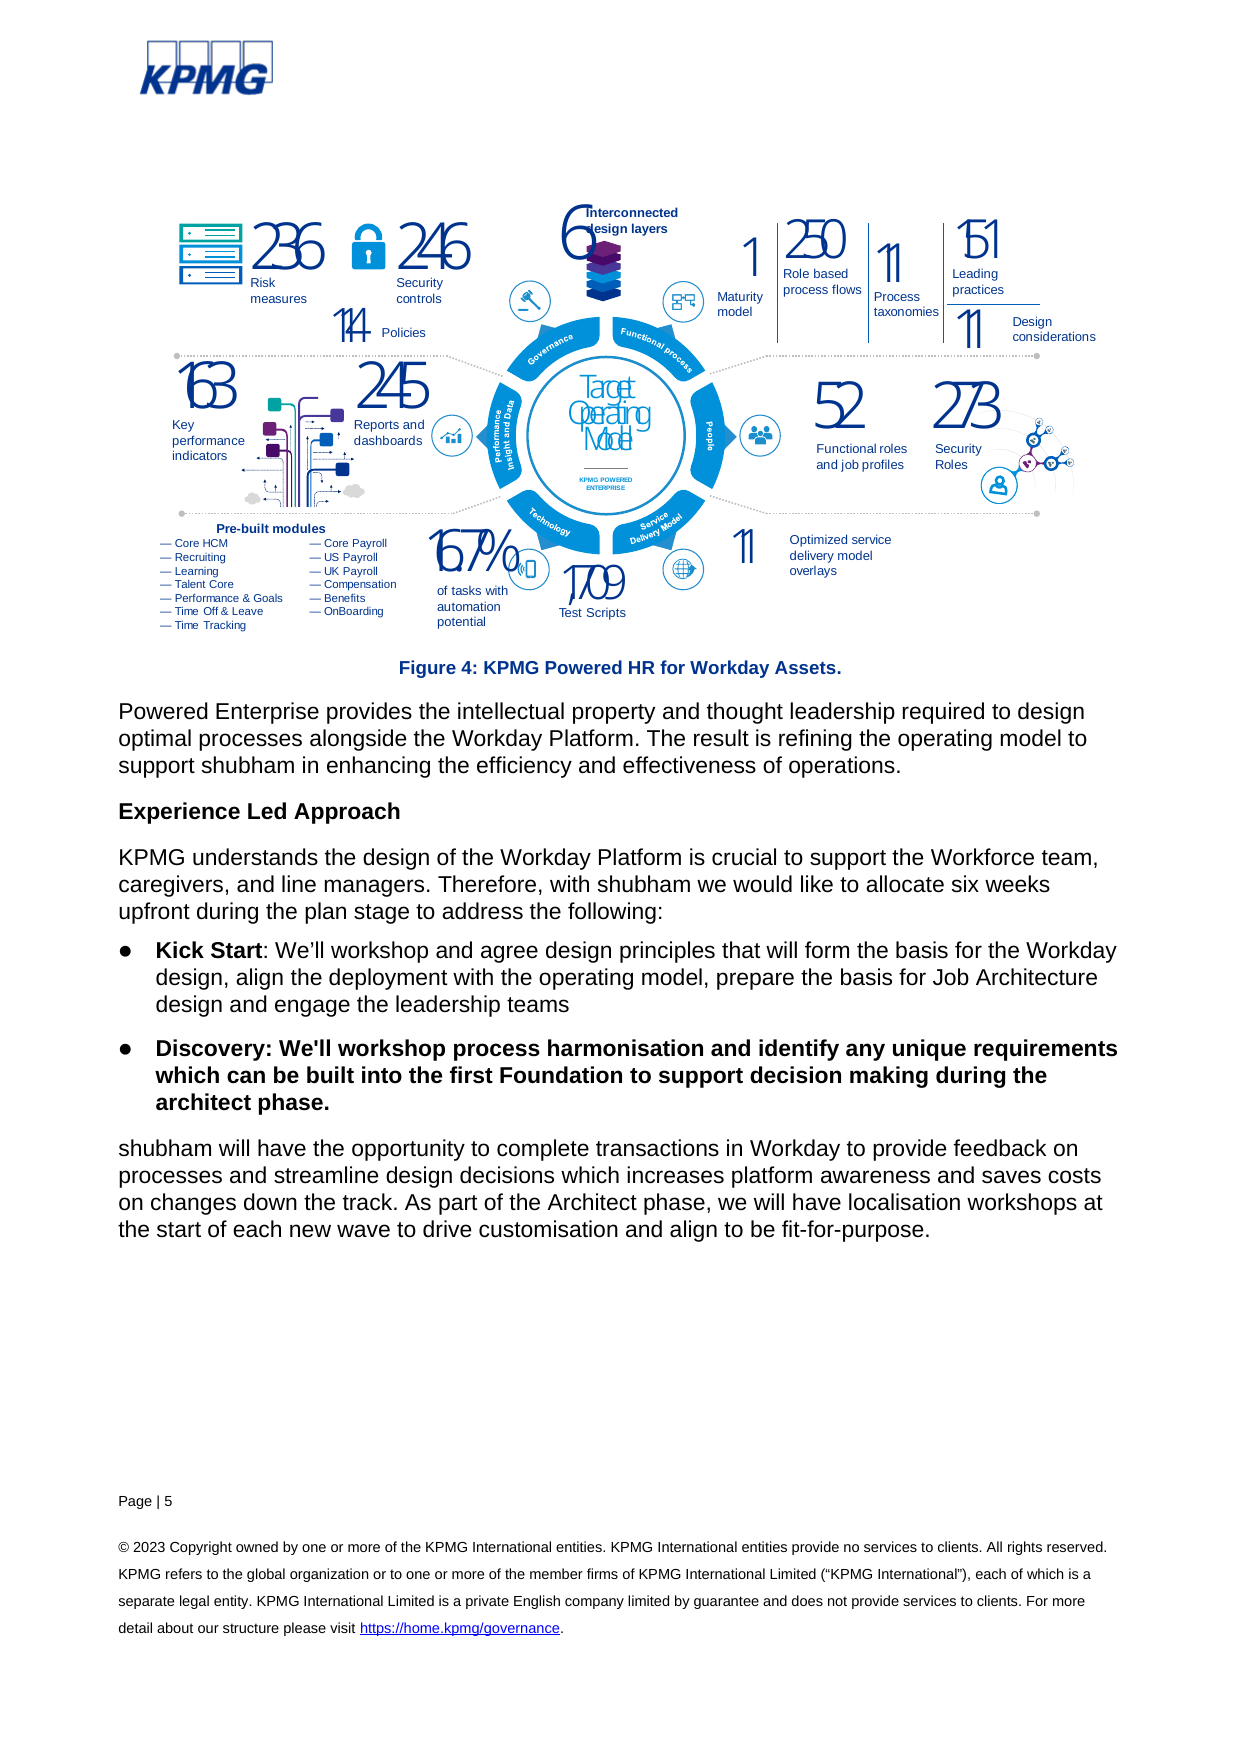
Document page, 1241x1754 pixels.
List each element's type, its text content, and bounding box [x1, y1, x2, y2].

text Experience Led Approach [118, 797, 1122, 824]
text KPMG understands the design of the Workday Platform is crucial to support the Workforce team, caregivers, and line managers. Therefore, with shubham we would like to allocate six weeks upfront during the plan stage to address the following: [118, 843, 1122, 924]
picture [582, 478, 592, 482]
text Powered Enterprise provides the intellectual property and thought leadership required to design optimal processes alongside the Workday Platform. The result is refining the operating model to support shubham in enhancing the efficiency and effectiveness of operations. [118, 697, 1122, 778]
picture [600, 477, 615, 482]
list Discovery: We'll workshop process harmonisation and identify any unique requirements which can be built into the first Foundation to support decision making during the architect phase. [118, 1034, 1122, 1116]
text shubham will have the opportunity to complete transactions in Workday to provide feedback on processes and streamline design decisions which increases platform awareness and saves costs on changes down the track. As part of the Architect phase, we will have localisation workshops at the start of each new wave to drive customisation and align to be fit-for-purpose. [118, 1134, 1122, 1243]
list Kick Start: We’ll workshop and agree design principles that will form the basis for the Workday design, align the deployment with the operating model, prepare the basis for Job Architecture design and engage the leadership teams [118, 936, 1122, 1018]
picture [118, 0, 302, 136]
